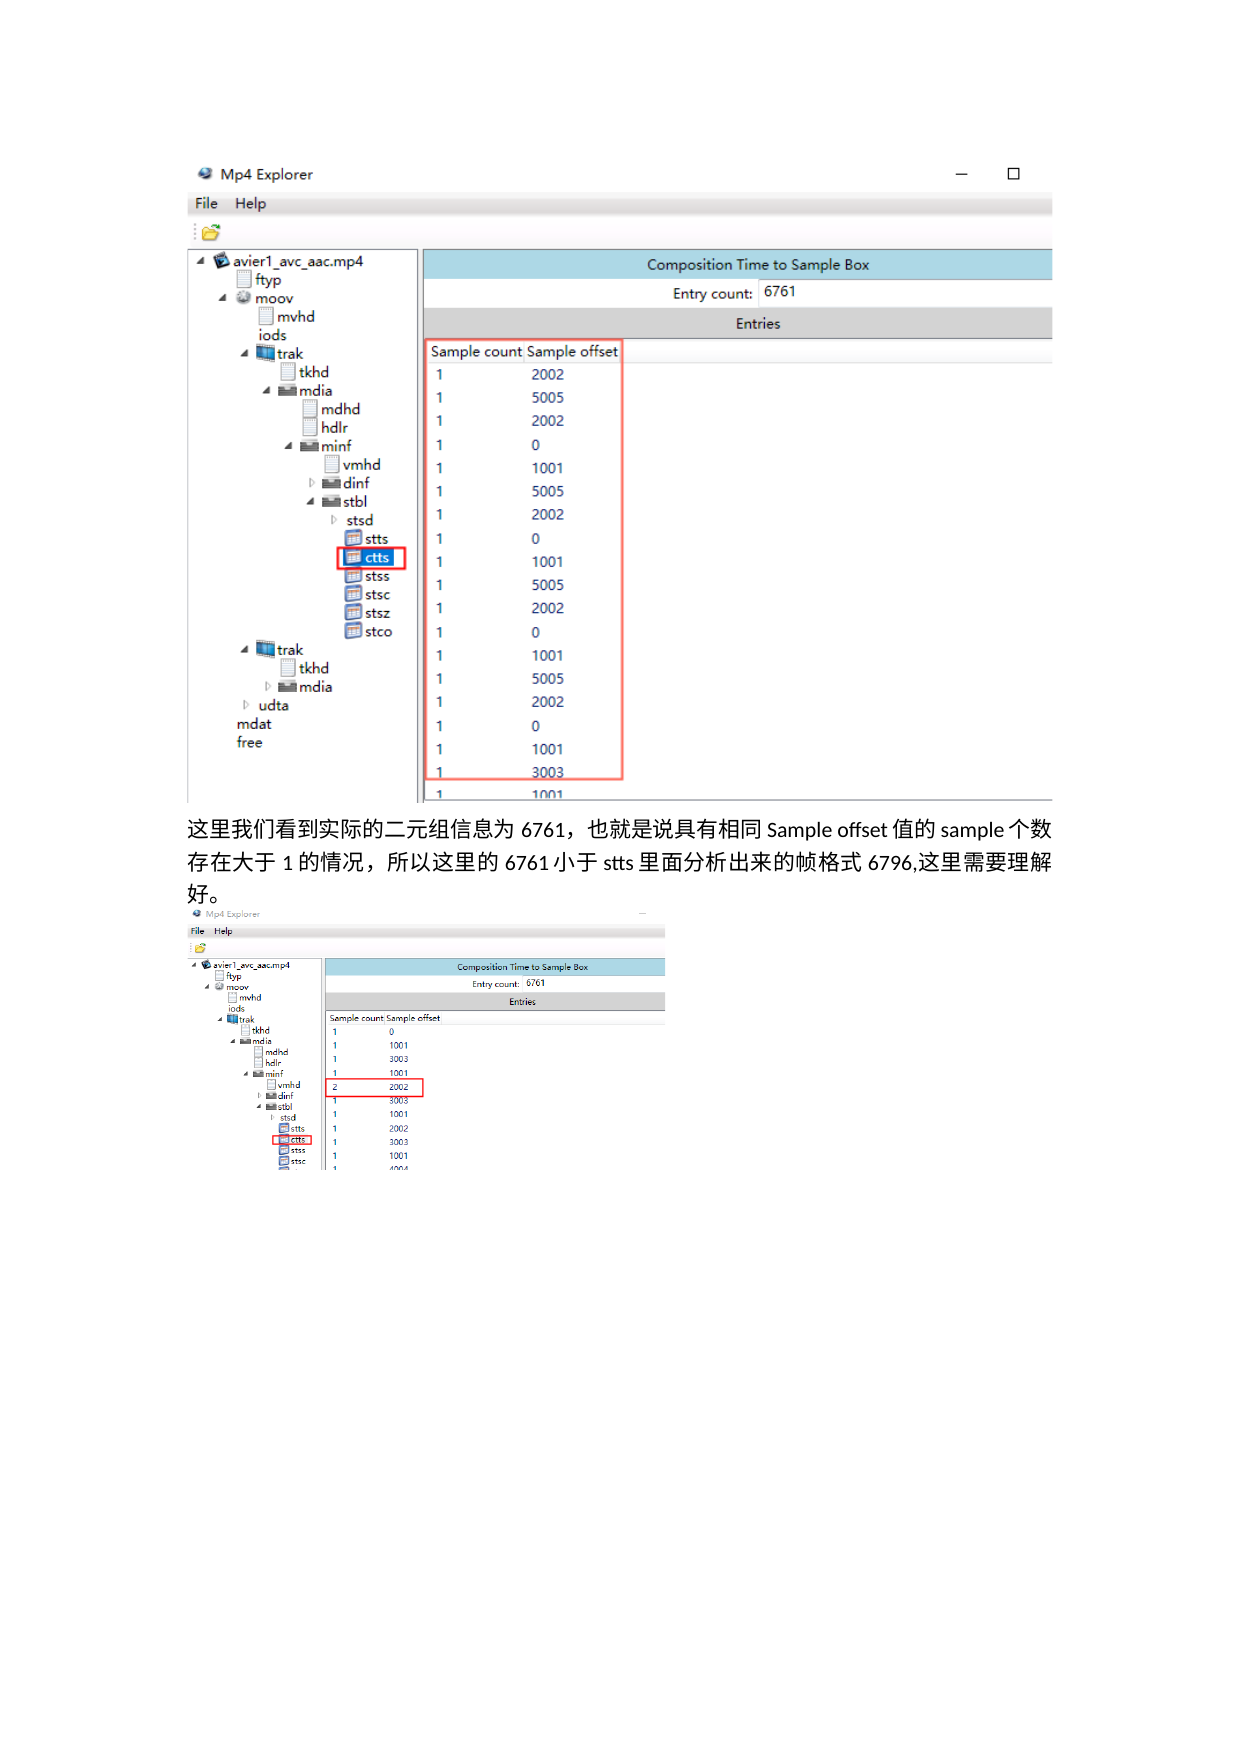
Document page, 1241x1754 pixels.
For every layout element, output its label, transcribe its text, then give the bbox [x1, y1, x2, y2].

picture [187, 909, 665, 1170]
text 这里我们看到实际的二元组信息为6761，也就是说具有相同Sample offset值的sample个数存在大于1的情况，所以这里的6761小于stts里面分析出来的帧格式6796,这里需要理解好。 [187, 812, 1053, 909]
picture [187, 162, 1053, 803]
